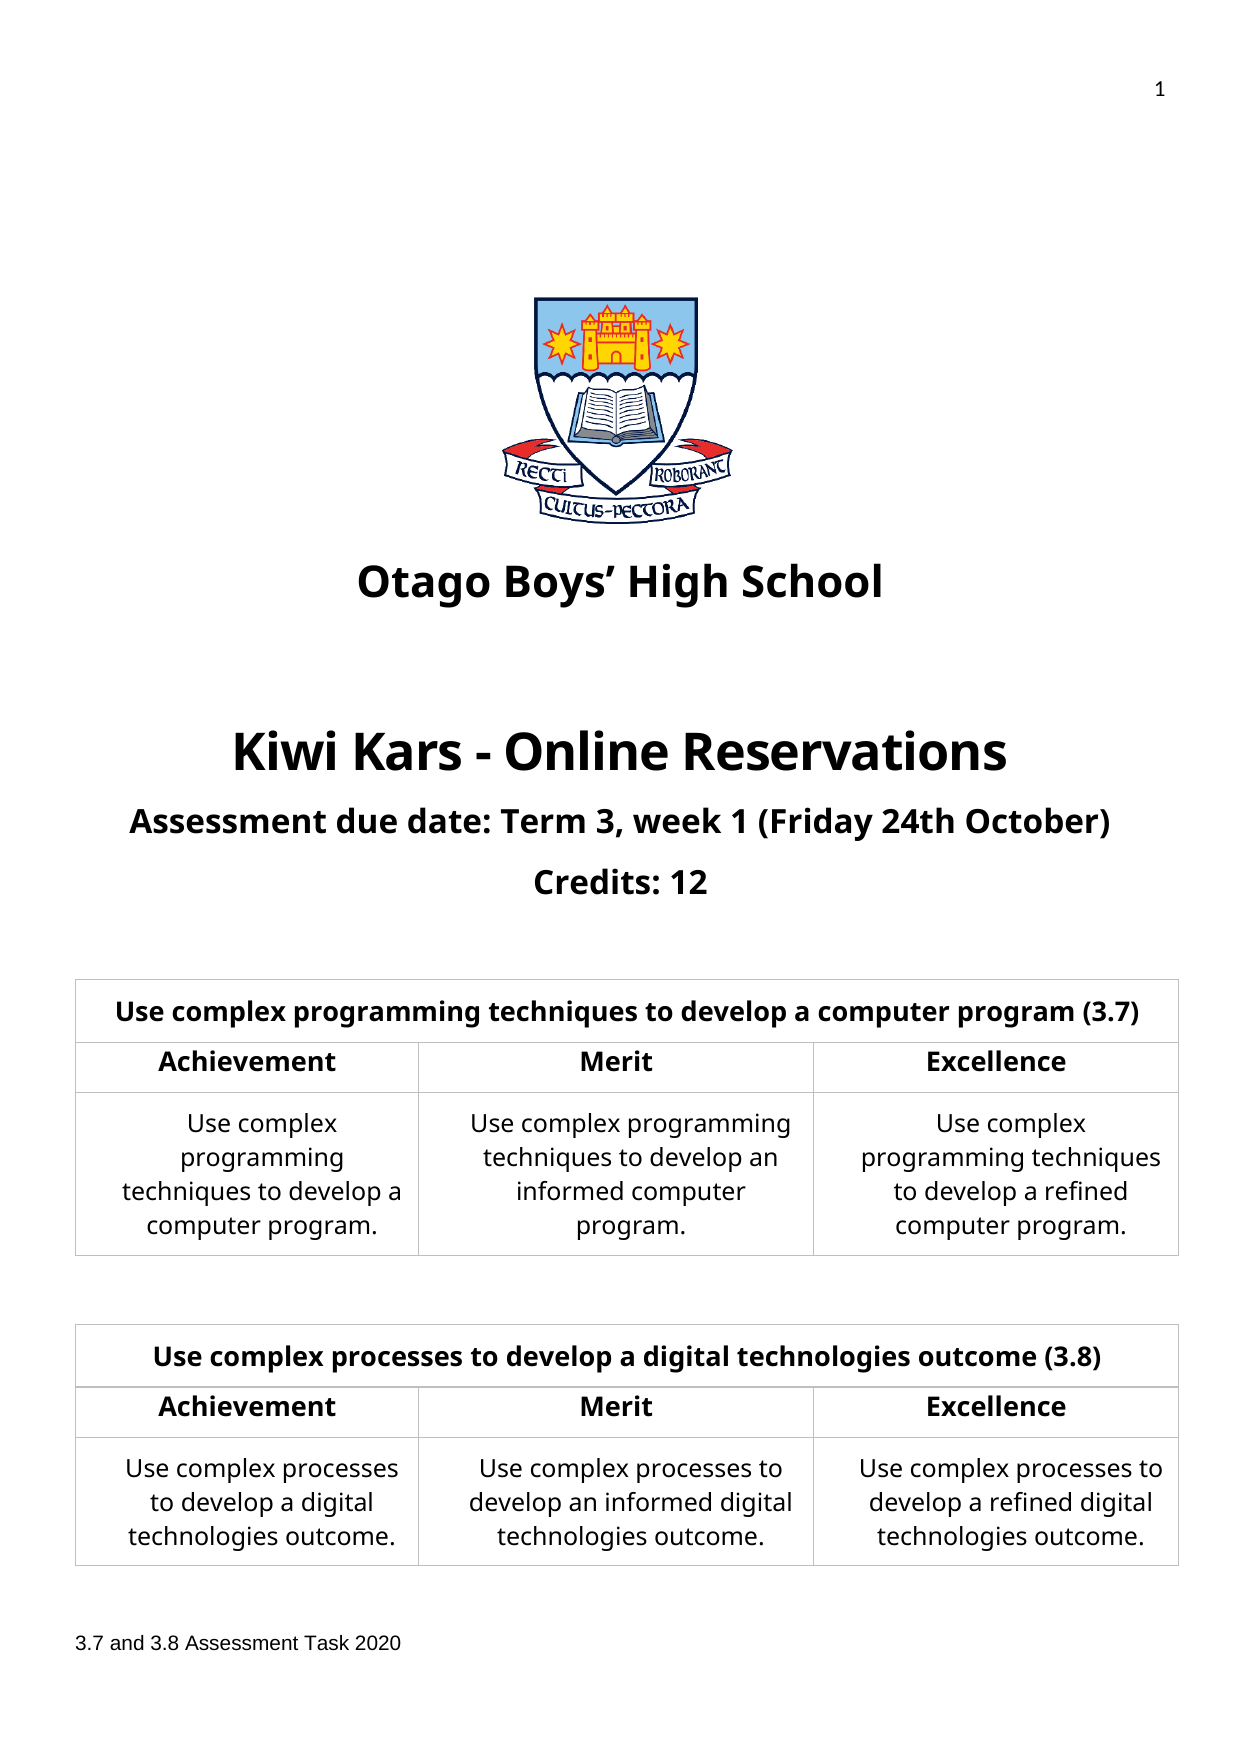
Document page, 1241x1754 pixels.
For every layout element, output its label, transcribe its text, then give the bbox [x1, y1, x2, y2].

table_header Use complex programming techniques to develop a computer program (3.7) [76, 980, 1178, 1042]
table_header Use complex processes to develop a digital technologies outcome (3.8) [76, 1325, 1178, 1386]
table_cell Use complex programming techniques to develop a refined computer program. [814, 1093, 1178, 1254]
title Kiwi Kars - Online Reservations [75, 714, 1165, 785]
table_cell Achievement [76, 1043, 418, 1092]
text Assessment due date: Term 3, week 1 (Friday 24th October) [75, 798, 1165, 843]
table_cell Use complex programming techniques to develop an informed computer program. [419, 1093, 813, 1254]
text Otago Boys’ High School [75, 551, 1165, 611]
table_cell Use complex processes to develop an informed digital technologies outcome. [419, 1438, 813, 1565]
picture [494, 290, 740, 532]
table_cell Use complex processes to develop a refined digital technologies outcome. [814, 1438, 1178, 1565]
table_cell Use complex processes to develop a digital technologies outcome. [76, 1438, 418, 1565]
table_cell Use complex programming techniques to develop a computer program. [76, 1093, 418, 1254]
table_cell Excellence [814, 1043, 1178, 1092]
table_cell Excellence [814, 1388, 1178, 1437]
table_cell Merit [419, 1388, 813, 1437]
table_cell Merit [419, 1043, 813, 1092]
table_cell Achievement [76, 1388, 418, 1437]
text Credits: 12 [75, 859, 1165, 904]
